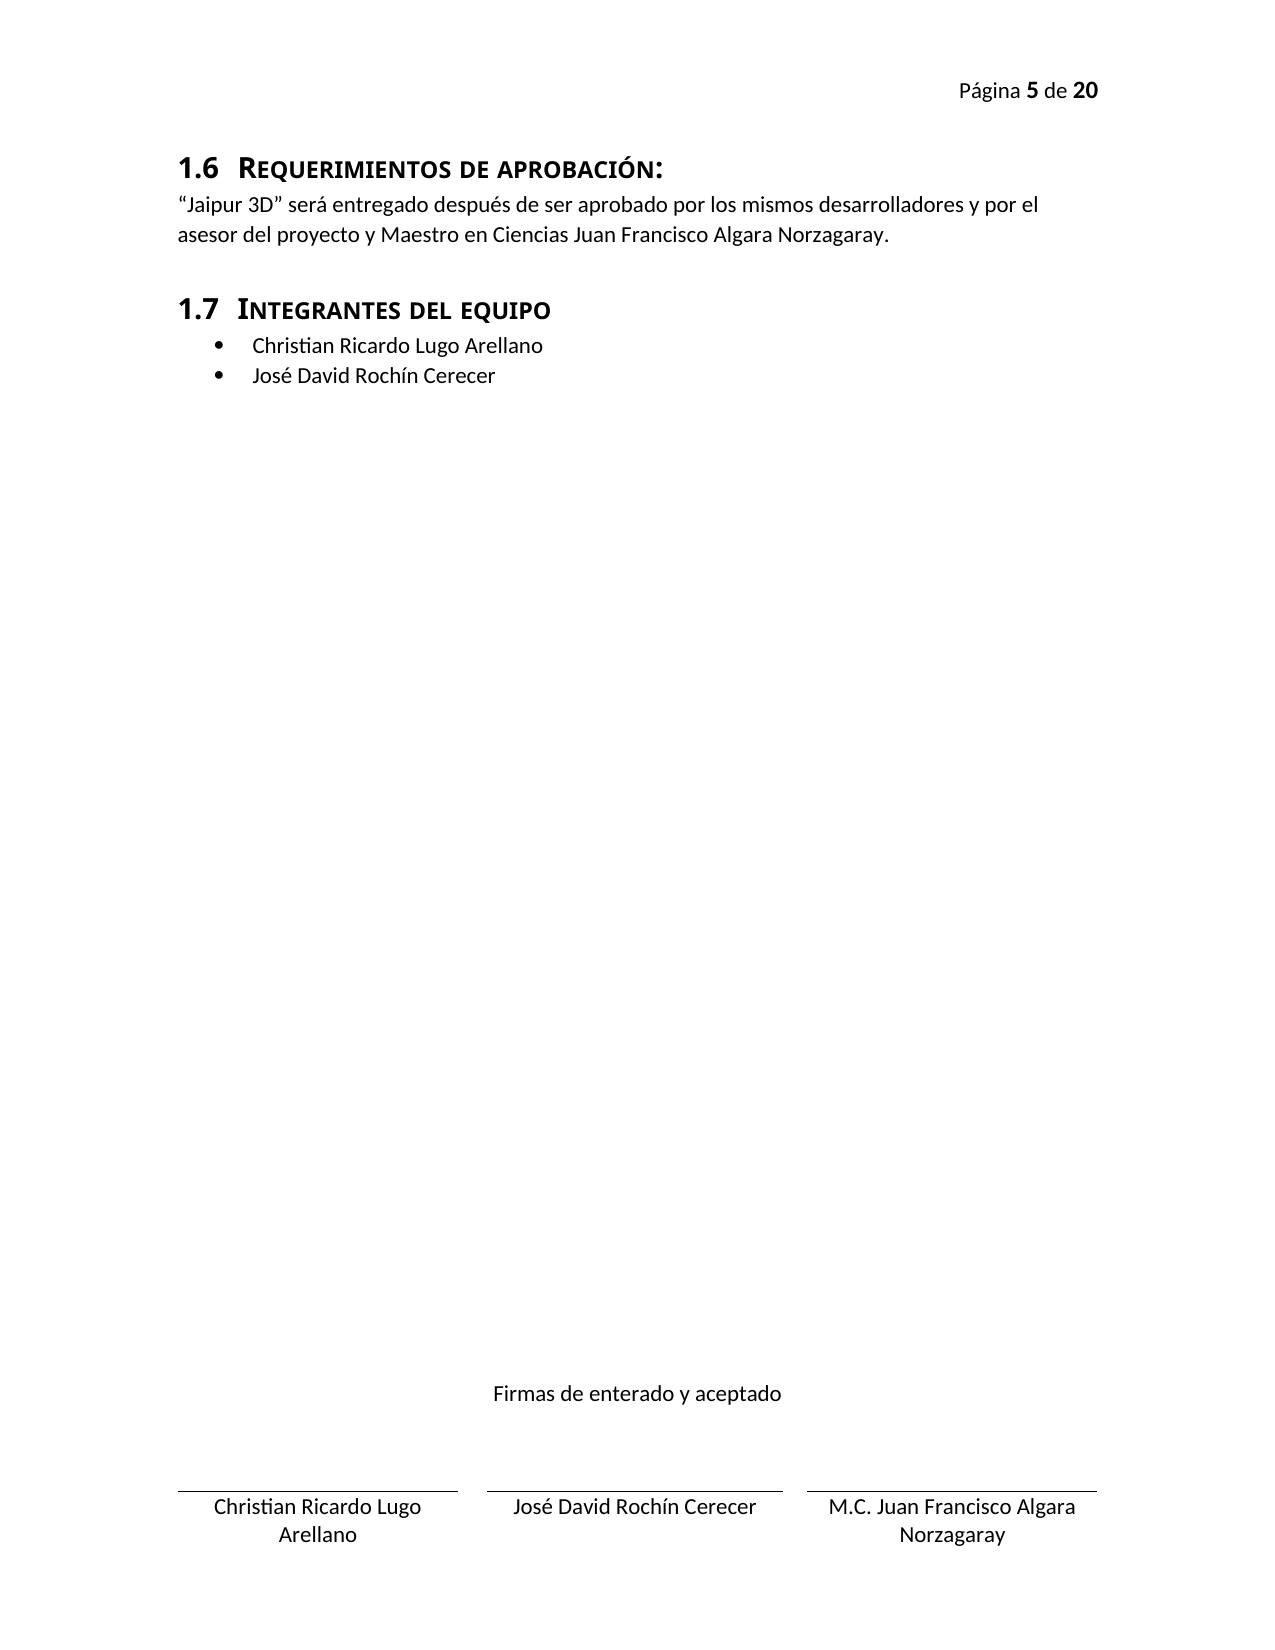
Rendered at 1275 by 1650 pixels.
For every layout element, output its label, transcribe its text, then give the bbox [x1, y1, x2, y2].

text “Jaipur 3D” será entregado después de ser aprobado por los mismos desarrolladores y por el asesor del proyecto y Maestro en Ciencias Juan Francisco Algara Norzagaray. [177, 190, 1098, 249]
subtitle Requerimientos de aprobación: [177, 148, 1098, 187]
list José David Rochín Cerecer [215, 361, 1098, 389]
subtitle Integrantes del equipo [177, 288, 1098, 328]
list Christian Ricardo Lugo Arellano [215, 331, 1098, 359]
